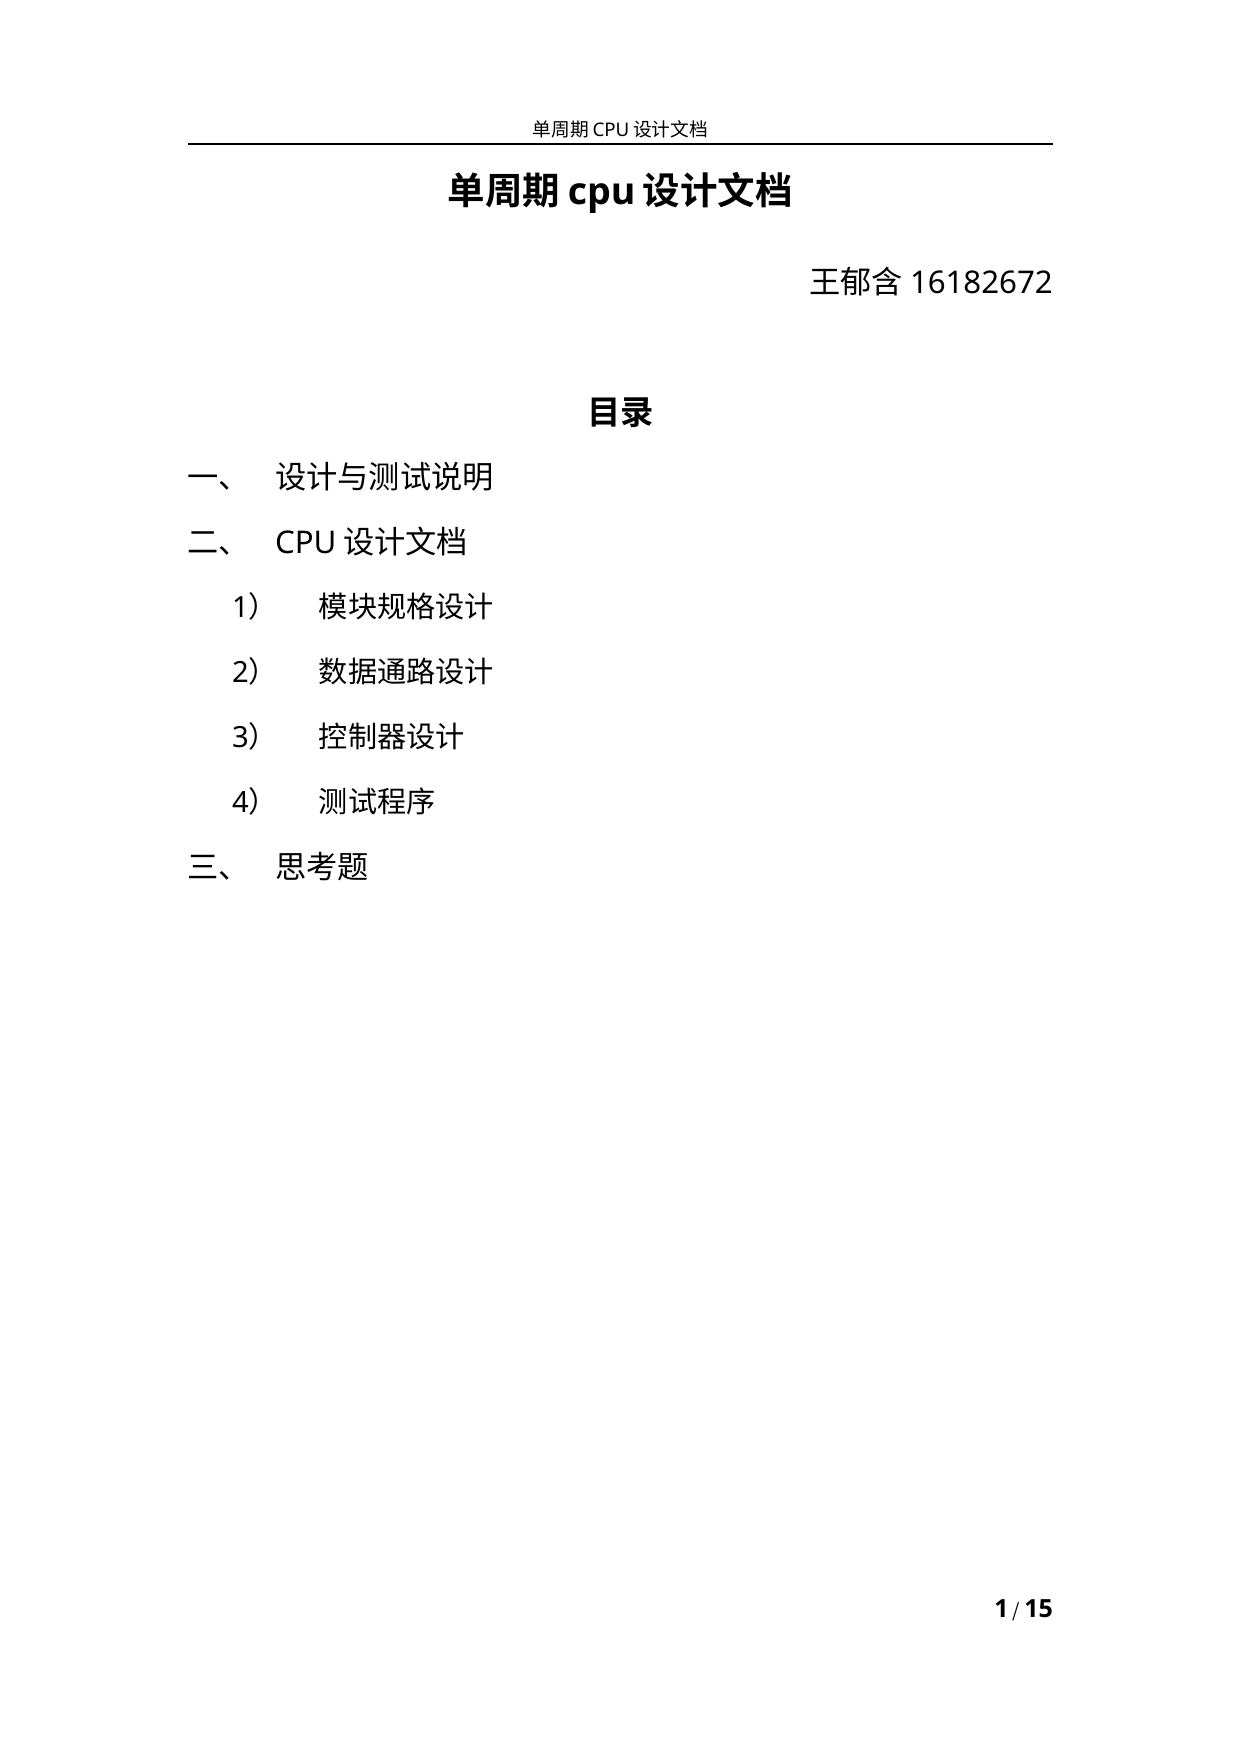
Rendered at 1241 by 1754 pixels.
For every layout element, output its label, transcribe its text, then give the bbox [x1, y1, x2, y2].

text 王郁含 16182672 [187, 248, 1053, 313]
text 单周期cpu设计文档 [187, 156, 1053, 221]
list 控制器设计 [232, 703, 1053, 768]
list 思考题 [187, 833, 1053, 898]
list 测试程序 [232, 768, 1053, 833]
list 数据通路设计 [232, 638, 1053, 703]
text 目录 [187, 378, 1053, 443]
list 设计与测试说明 [187, 443, 1053, 508]
list CPU设计文档 [187, 508, 1053, 573]
list 模块规格设计 [232, 573, 1053, 638]
